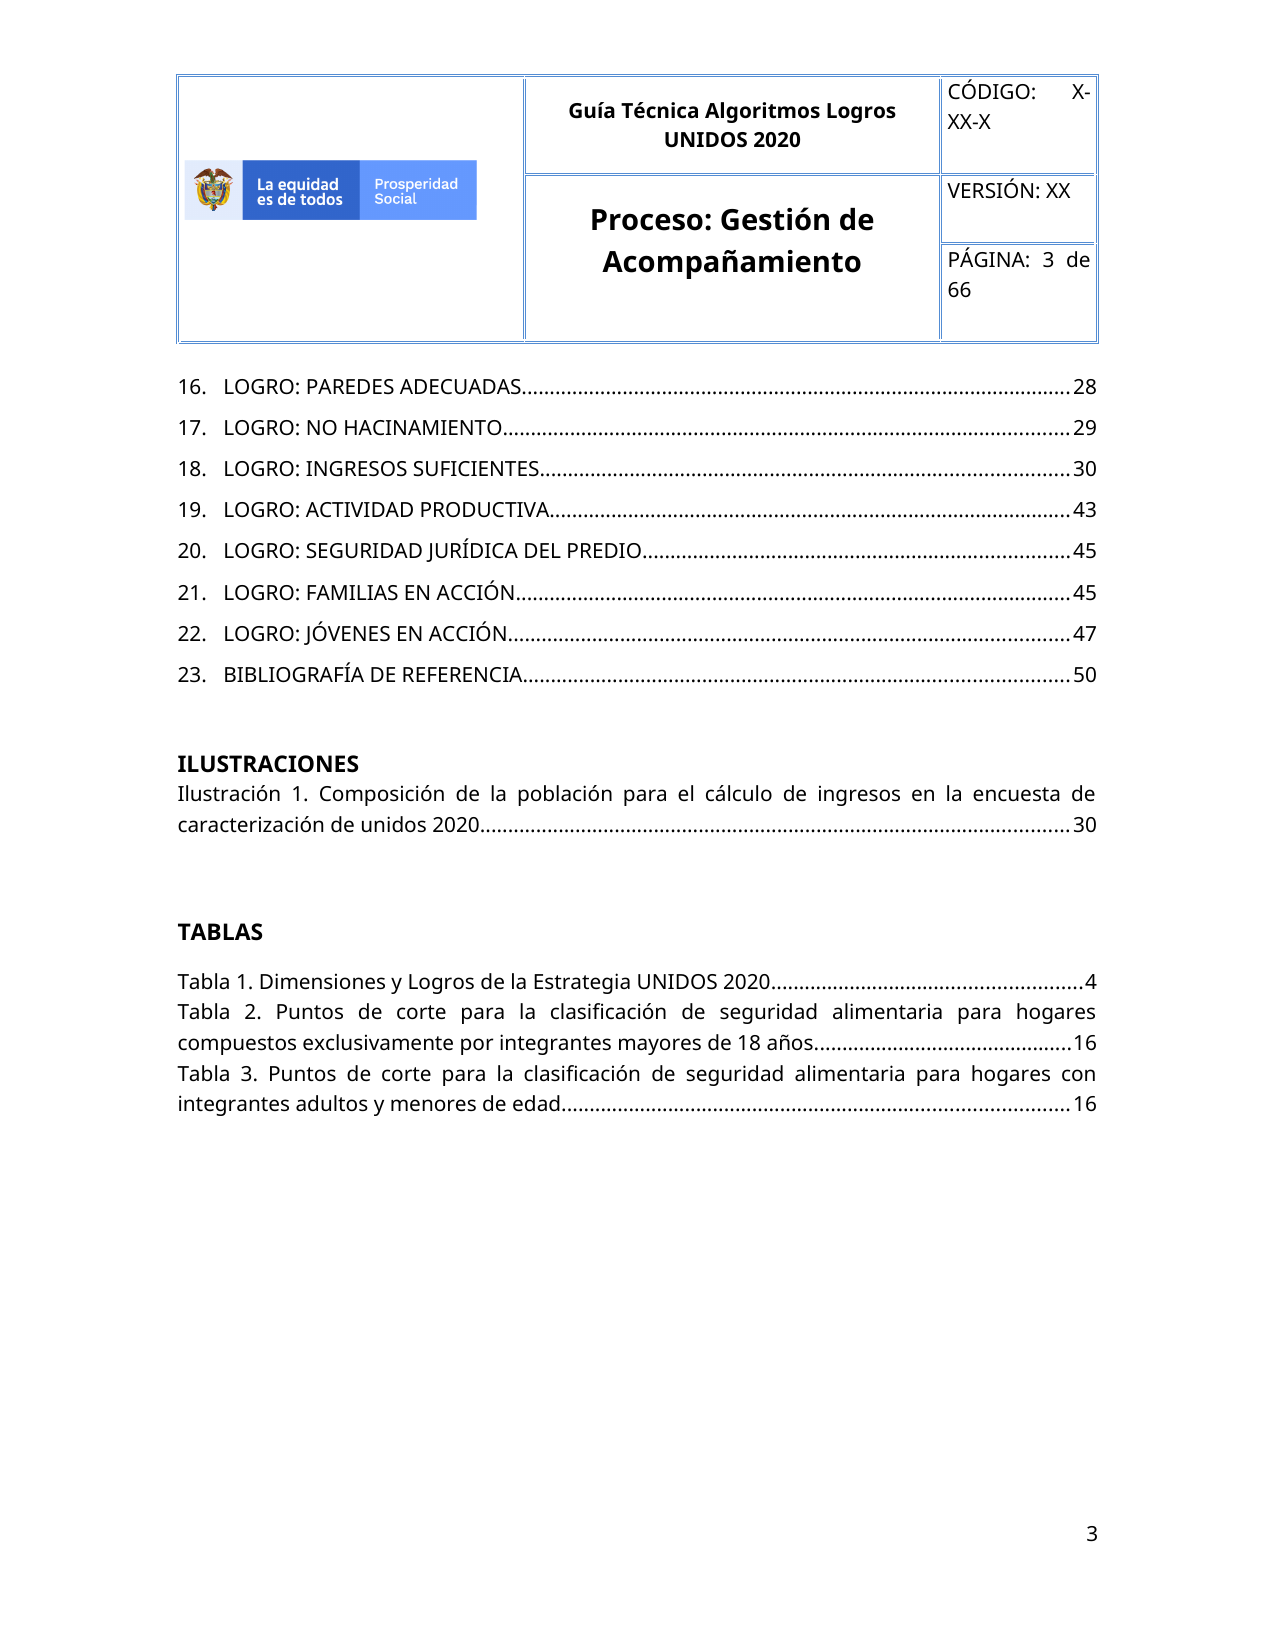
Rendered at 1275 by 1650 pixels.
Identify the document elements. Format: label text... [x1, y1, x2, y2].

picture [184, 160, 477, 220]
text ILUSTRACIONES [177, 748, 1098, 779]
text TABLAS [177, 916, 1098, 948]
text Tabla 2. Puntos de corte para la clasificación de seguridad alimentaria para hogares compuestos exclusivamente por integrantes mayores de 18 años. 16 [177, 997, 1098, 1056]
text Tabla 1. Dimensiones y Logros de la Estrategia UNIDOS 2020 4 [177, 967, 1098, 995]
text Tabla 3. Puntos de corte para la clasificación de seguridad alimentaria para hogares con integrantes adultos y menores de edad. 16 [177, 1059, 1098, 1118]
text Ilustración 1. Composición de la población para el cálculo de ingresos en la encuesta de caracterización de unidos 2020 30 [177, 779, 1098, 838]
